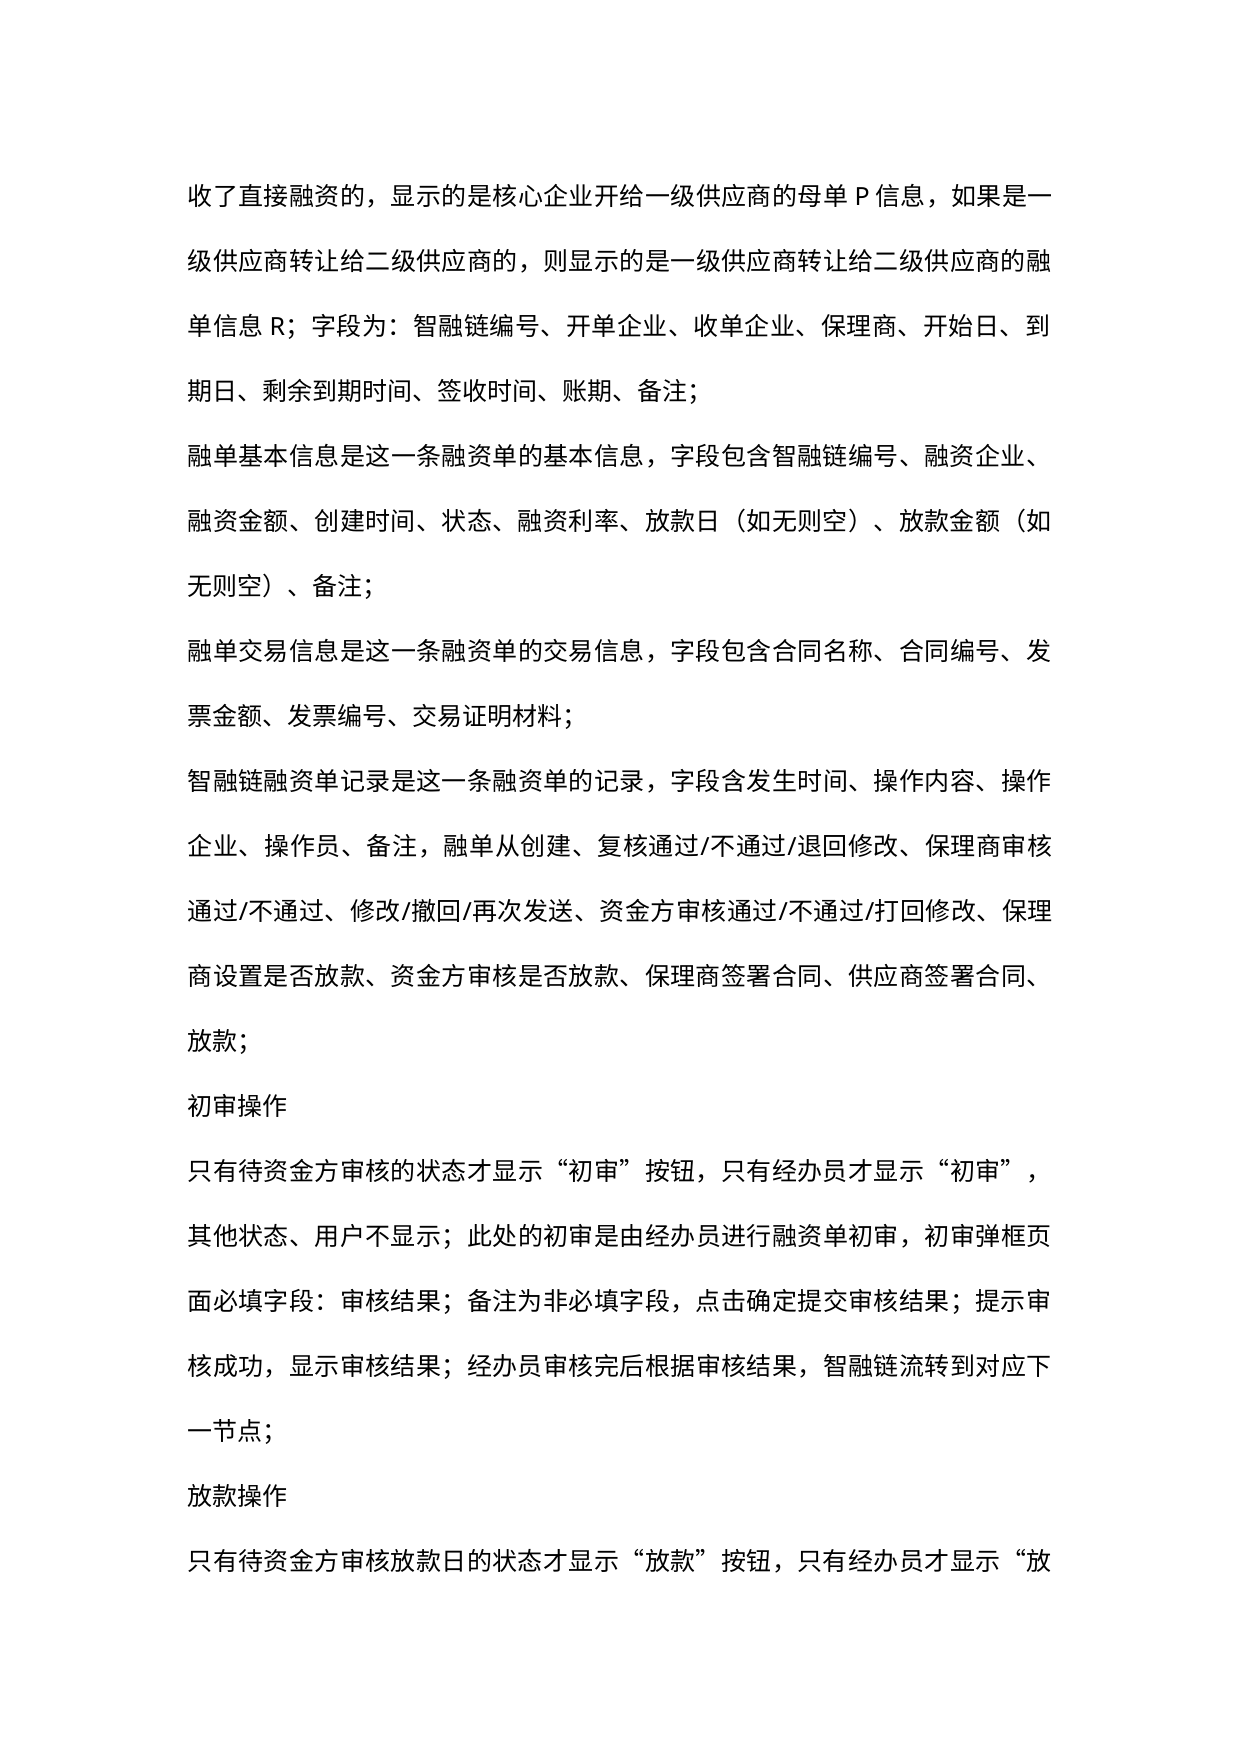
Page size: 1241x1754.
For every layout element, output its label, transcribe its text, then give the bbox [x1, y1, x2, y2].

text 智融链融资单记录是这一条融资单的记录，字段含发生时间、操作内容、操作企业、操作员、备注，融单从创建、复核通过/不通过/退回修改、保理商审核通过/不通过、修改/撤回/再次发送、资金方审核通过/不通过/打回修改、保理商设置是否放款、资金方审核是否放款、保理商签署合同、供应商签署合同、放款； [187, 747, 1053, 1072]
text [187, 162, 1053, 422]
text 只有待资金方审核的状态才显示“初审”按钮，只有经办员才显示“初审”，其他状态、用户不显示；此处的初审是由经办员进行融资单初审，初审弹框页面必填字段：审核结果；备注为非必填字段，点击确定提交审核结果；提示审核成功，显示审核结果；经办员审核完后根据审核结果，智融链流转到对应下一节点； [187, 1137, 1053, 1462]
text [187, 1527, 1053, 1592]
text 初审操作 [187, 1072, 1053, 1137]
text 放款操作 [187, 1462, 1053, 1527]
text 融单交易信息是这一条融资单的交易信息，字段包含合同名称、合同编号、发票金额、发票编号、交易证明材料； [187, 617, 1053, 747]
text 融单基本信息是这一条融资单的基本信息，字段包含智融链编号、融资企业、融资金额、创建时间、状态、融资利率、放款日（如无则空）、放款金额（如无则空）、备注； [187, 422, 1053, 617]
